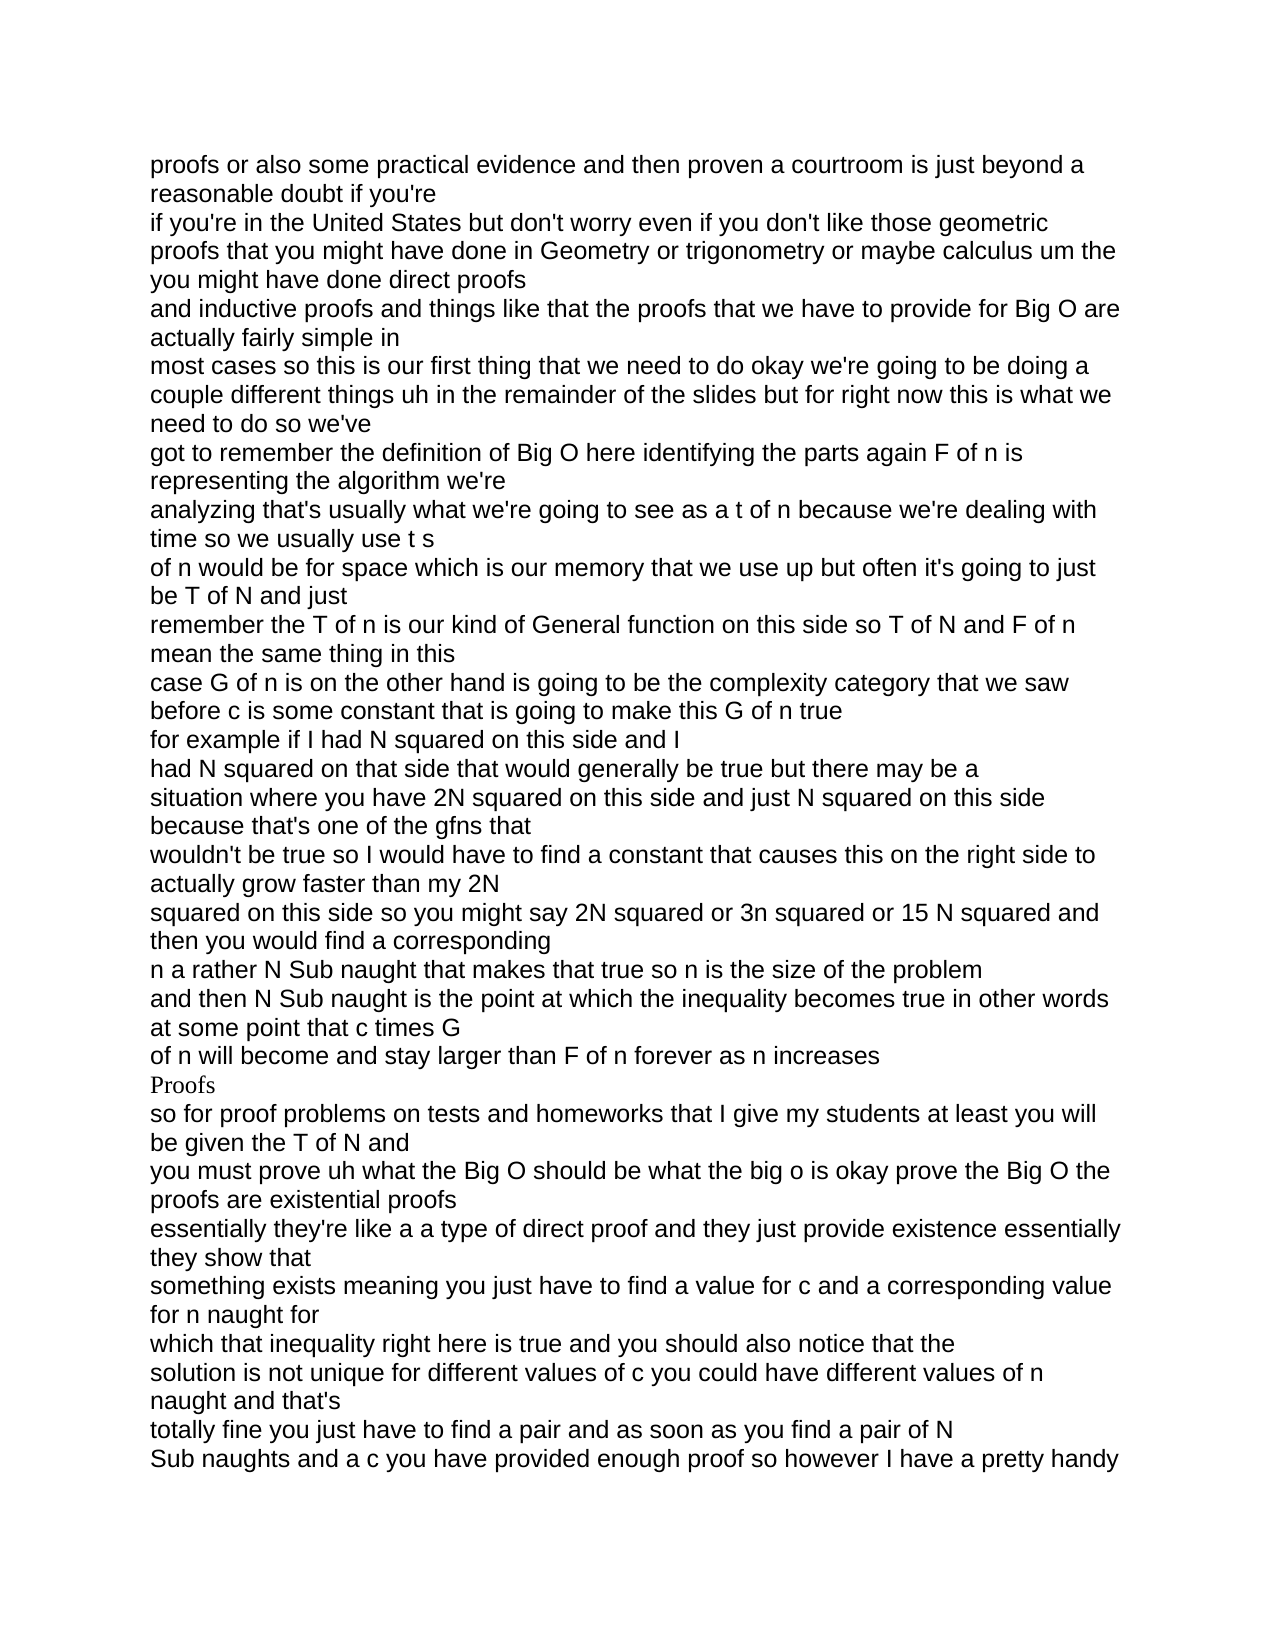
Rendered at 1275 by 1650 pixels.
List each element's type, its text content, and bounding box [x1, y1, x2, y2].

text Sub naughts and a c you have provided enough proof so however I have a pretty handy [150, 1444, 1125, 1472]
text which that inequality right here is true and you should also notice that the [150, 1329, 1125, 1357]
text situation where you have 2N squared on this side and just N squared on this side because that's one of the gfns that [150, 782, 1125, 840]
text and then N Sub naught is the point at which the inequality becomes true in other words at some point that c times G [150, 984, 1125, 1041]
text you must prove uh what the Big O should be what the big o is okay prove the Big O the proofs are existential proofs [150, 1156, 1125, 1214]
text n a rather N Sub naught that makes that true so n is the size of the problem [150, 955, 1125, 984]
text got to remember the definition of Big O here identifying the parts again F of n is representing the algorithm we're [150, 437, 1125, 495]
text essentially they're like a a type of direct proof and they just provide existence essentially they show that [150, 1214, 1125, 1271]
text of n will become and stay larger than F of n forever as n increases [150, 1041, 1125, 1070]
text of n would be for space which is our memory that we use up but often it's going to just be T of N and just [150, 552, 1125, 610]
text couple different things uh in the remainder of the slides but for right now this is what we need to do so we've [150, 380, 1125, 437]
text something exists meaning you just have to find a value for c and a corresponding value for n naught for [150, 1271, 1125, 1329]
text proofs that you might have done in Geometry or trigonometry or maybe calculus um the you might have done direct proofs [150, 236, 1125, 294]
text for example if I had N squared on this side and I [150, 725, 1125, 754]
text solution is not unique for different values of c you could have different values of n naught and that's [150, 1357, 1125, 1415]
text if you're in the United States but don't worry even if you don't like those geometric [150, 207, 1125, 236]
text squared on this side so you might say 2N squared or 3n squared or 15 N squared and then you would find a corresponding [150, 897, 1125, 955]
text so for proof problems on tests and homeworks that I give my students at least you will be given the T of N and [150, 1099, 1125, 1156]
text totally fine you just have to find a pair and as soon as you find a pair of N [150, 1415, 1125, 1444]
text had N squared on that side that would generally be true but there may be a [150, 754, 1125, 782]
text wouldn't be true so I would have to find a constant that causes this on the right side to actually grow faster than my 2N [150, 840, 1125, 897]
text proofs or also some practical evidence and then proven a courtroom is just beyond a reasonable doubt if you're [150, 150, 1125, 207]
text Proofs [150, 1070, 1125, 1099]
text before c is some constant that is going to make this G of n true [150, 696, 1125, 725]
text and inductive proofs and things like that the proofs that we have to provide for Big O are actually fairly simple in [150, 294, 1125, 351]
text case G of n is on the other hand is going to be the complexity category that we saw [150, 667, 1125, 696]
text remember the T of n is our kind of General function on this side so T of N and F of n mean the same thing in this [150, 610, 1125, 667]
text analyzing that's usually what we're going to see as a t of n because we're dealing with time so we usually use t s [150, 495, 1125, 552]
text most cases so this is our first thing that we need to do okay we're going to be doing a [150, 351, 1125, 380]
